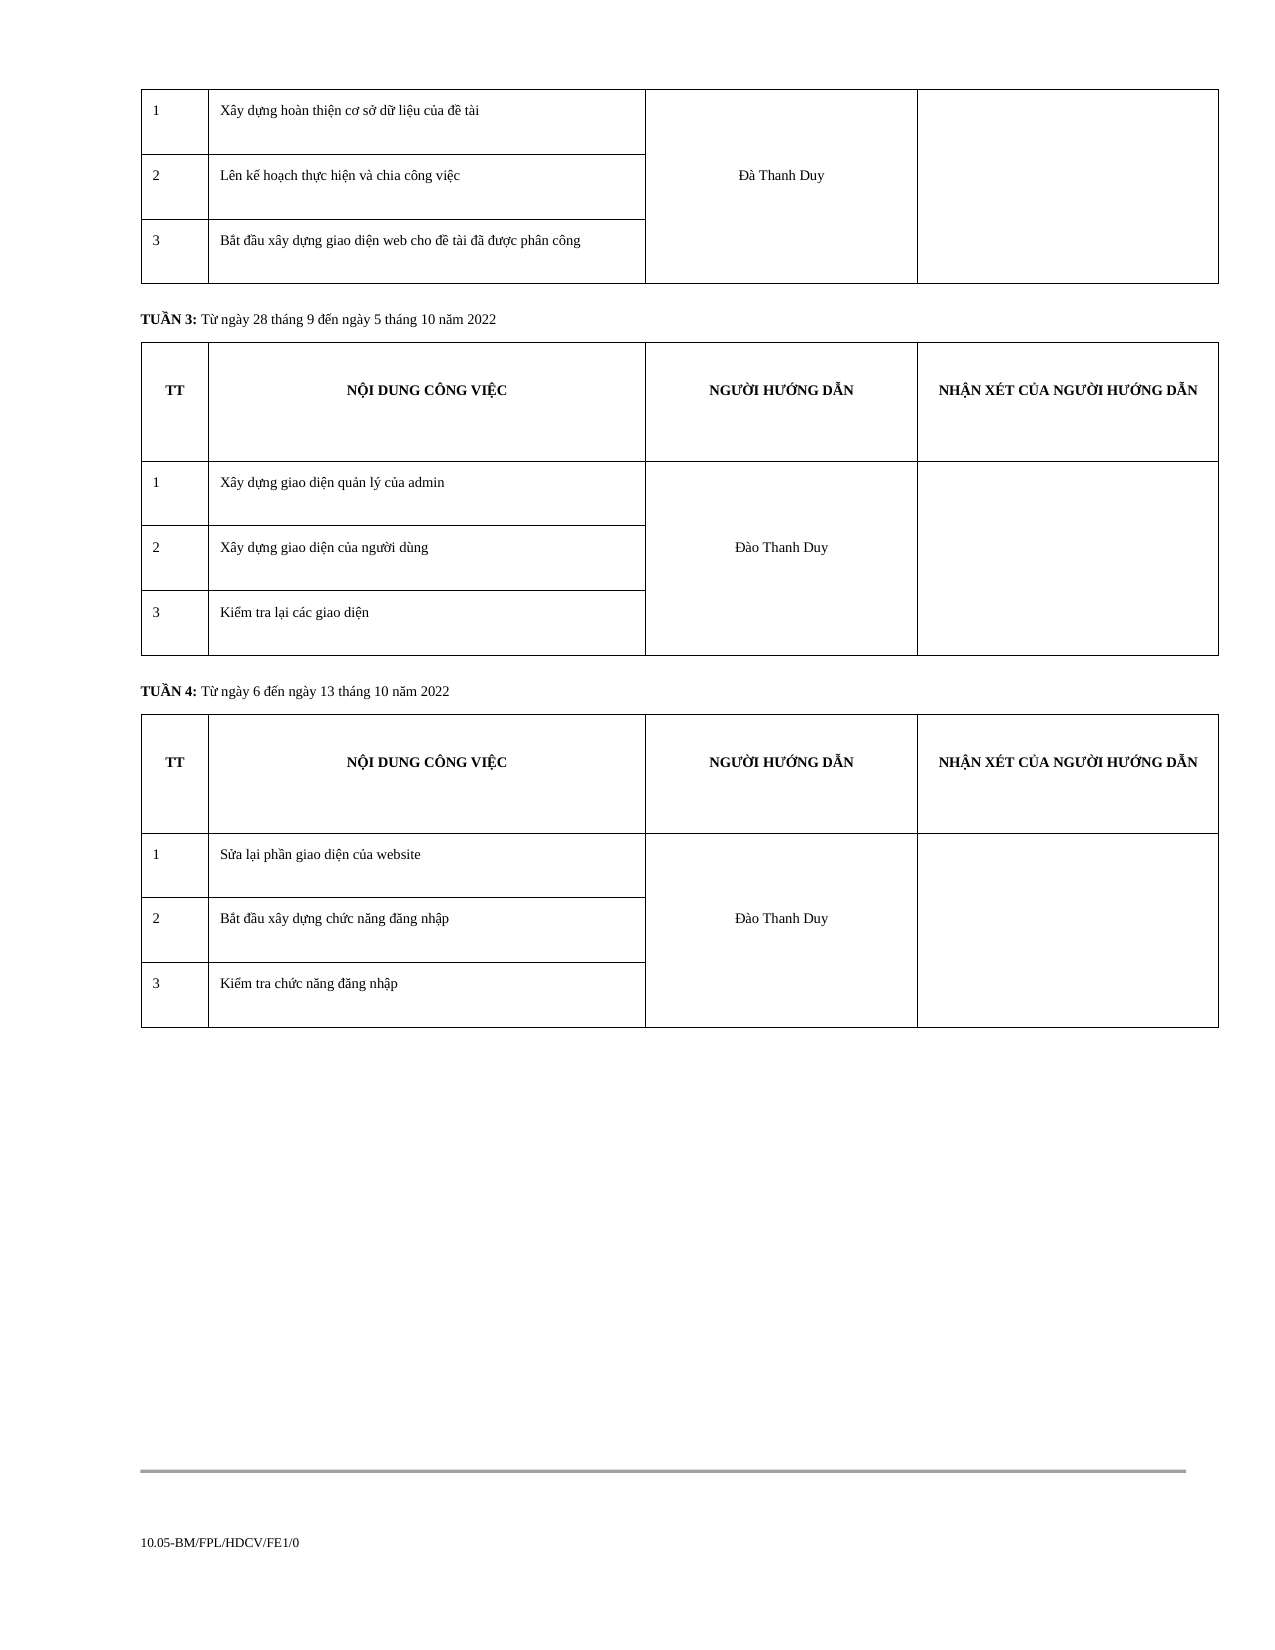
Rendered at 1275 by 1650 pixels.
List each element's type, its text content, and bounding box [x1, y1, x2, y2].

table_header NỘI DUNG CÔNG VIỆC [209, 715, 645, 832]
table_cell Đào Thanh Duy [646, 834, 917, 1027]
table_cell 2 [142, 526, 208, 590]
table_cell 1 [142, 834, 208, 897]
table_cell Sửa lại phần giao diện của website [209, 834, 645, 897]
text TUẦN 3: Từ ngày 28 tháng 9 đến ngày 5 tháng 10 năm 2022 [140, 299, 1186, 327]
table_cell Đào Thanh Duy [646, 462, 917, 655]
table_cell [918, 462, 1218, 655]
table_cell Xây dựng giao diện của người dùng [209, 526, 645, 590]
table_header NGƯỜI HƯỚNG DẪN [646, 343, 917, 461]
table_cell Bắt đầu xây dựng giao diện web cho đề tài đã được phân công [209, 220, 645, 283]
table_header NHẬN XÉT CỦA NGƯỜI HƯỚNG DẪN [918, 343, 1218, 461]
table_cell 3 [142, 963, 208, 1027]
table_cell 1 [142, 462, 208, 525]
table_cell Kiểm tra lại các giao diện [209, 591, 645, 655]
table_cell Bắt đầu xây dựng chức năng đăng nhập [209, 898, 645, 962]
table_cell 2 [142, 898, 208, 962]
table_header NHẬN XÉT CỦA NGƯỜI HƯỚNG DẪN [918, 715, 1218, 832]
table_cell Xây dựng giao diện quản lý của admin [209, 462, 645, 525]
table_cell [918, 90, 1218, 283]
table_cell Đà Thanh Duy [646, 90, 917, 283]
table_header TT [142, 343, 208, 461]
table_cell Xây dựng hoàn thiện cơ sở dữ liệu của đề tài [209, 90, 645, 153]
table_cell [918, 834, 1218, 1027]
table_header NGƯỜI HƯỚNG DẪN [646, 715, 917, 832]
table_header NỘI DUNG CÔNG VIỆC [209, 343, 645, 461]
table_cell 3 [142, 591, 208, 655]
table_cell 1 [142, 90, 208, 153]
table_cell Kiểm tra chức năng đăng nhập [209, 963, 645, 1027]
table_cell Lên kế hoạch thực hiện và chia công việc [209, 155, 645, 218]
table_header TT [142, 715, 208, 832]
text TUẦN 4: Từ ngày 6 đến ngày 13 tháng 10 năm 2022 [140, 671, 1186, 699]
table_cell 2 [142, 155, 208, 218]
table_cell 3 [142, 220, 208, 283]
